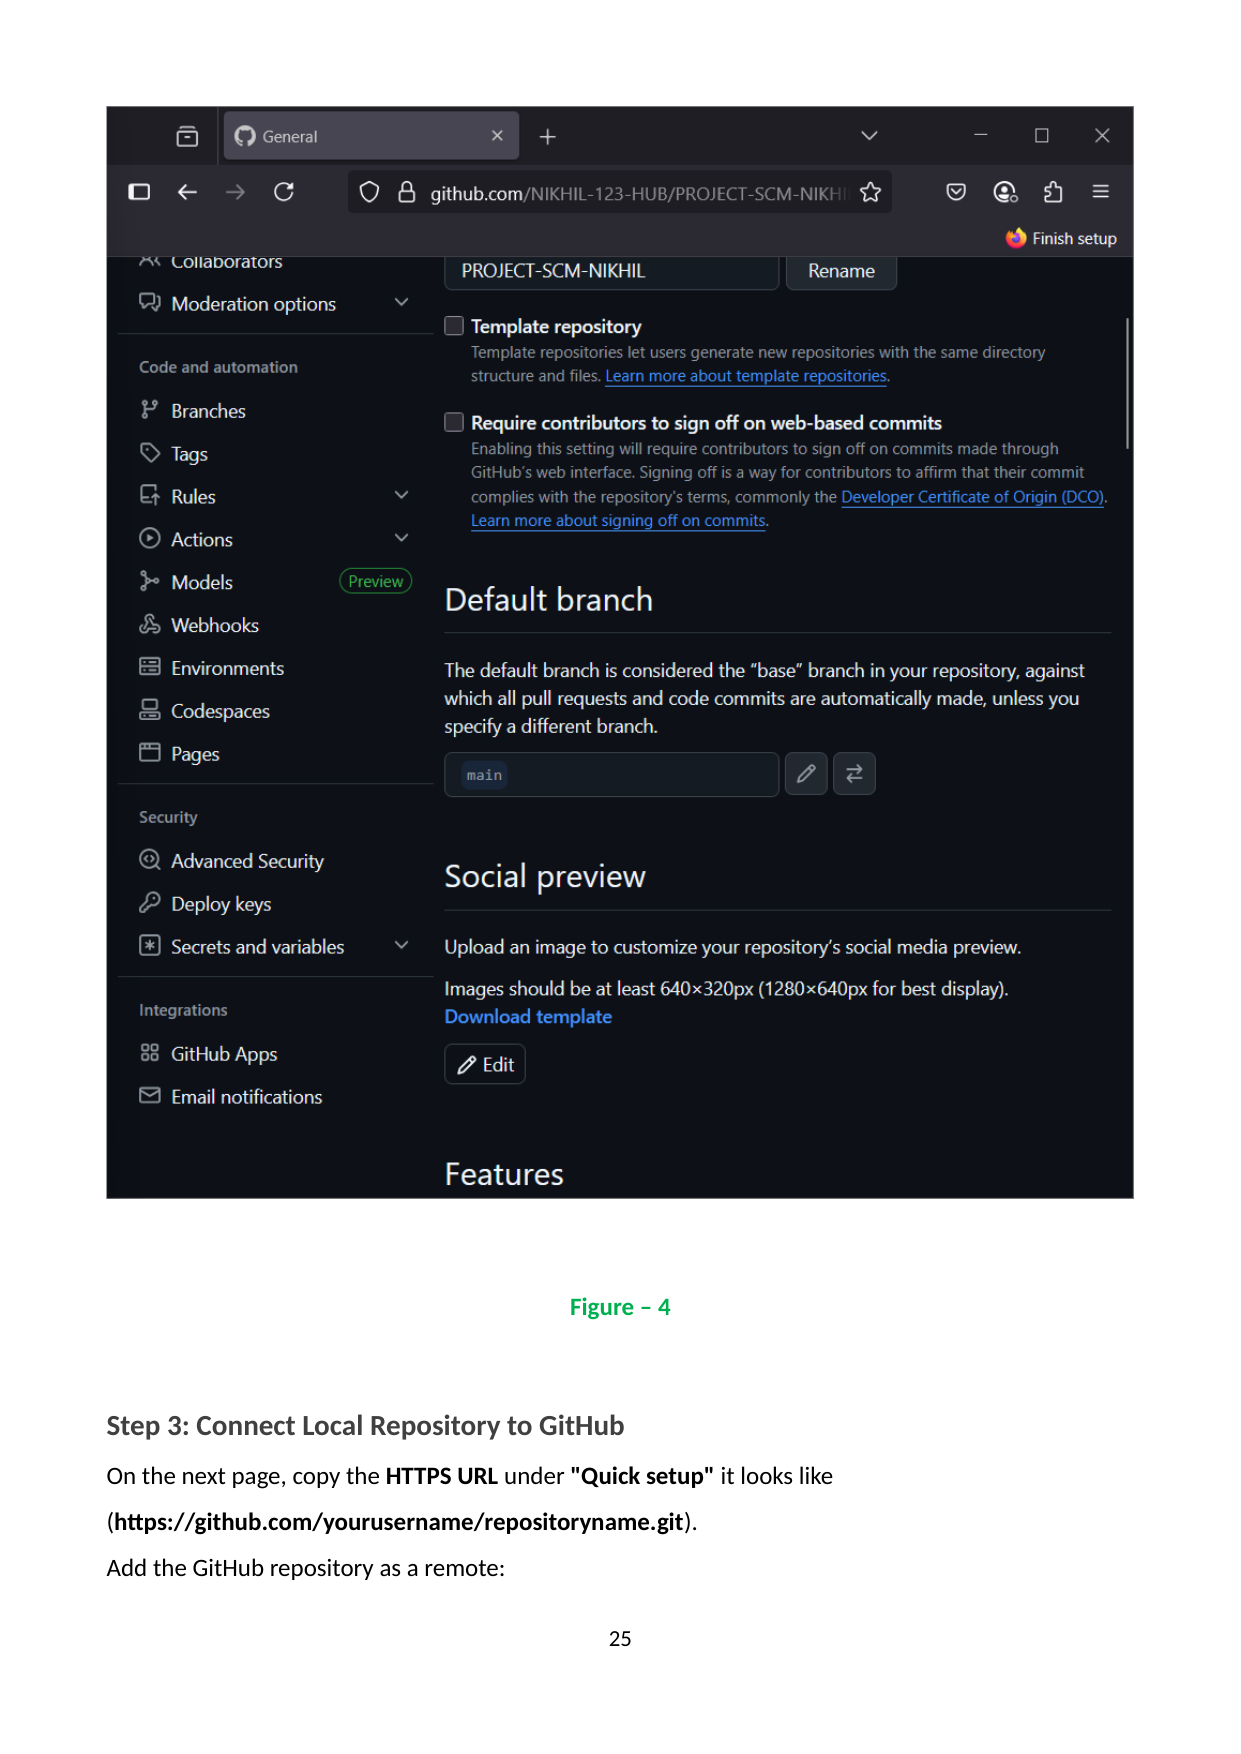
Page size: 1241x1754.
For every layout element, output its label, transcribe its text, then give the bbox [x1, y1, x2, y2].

text Figure – 4 [106, 1291, 1134, 1322]
text Add the GitHub repository as a remote: [106, 1552, 1134, 1582]
text Step 3: Connect Local Repository to GitHub [106, 1407, 1134, 1443]
text On the next page, copy the HTTPS URL under "Quick setup" it looks like (https://github.com/yourusername/repositoryname.git). [106, 1460, 1134, 1537]
picture [106, 106, 1134, 1199]
